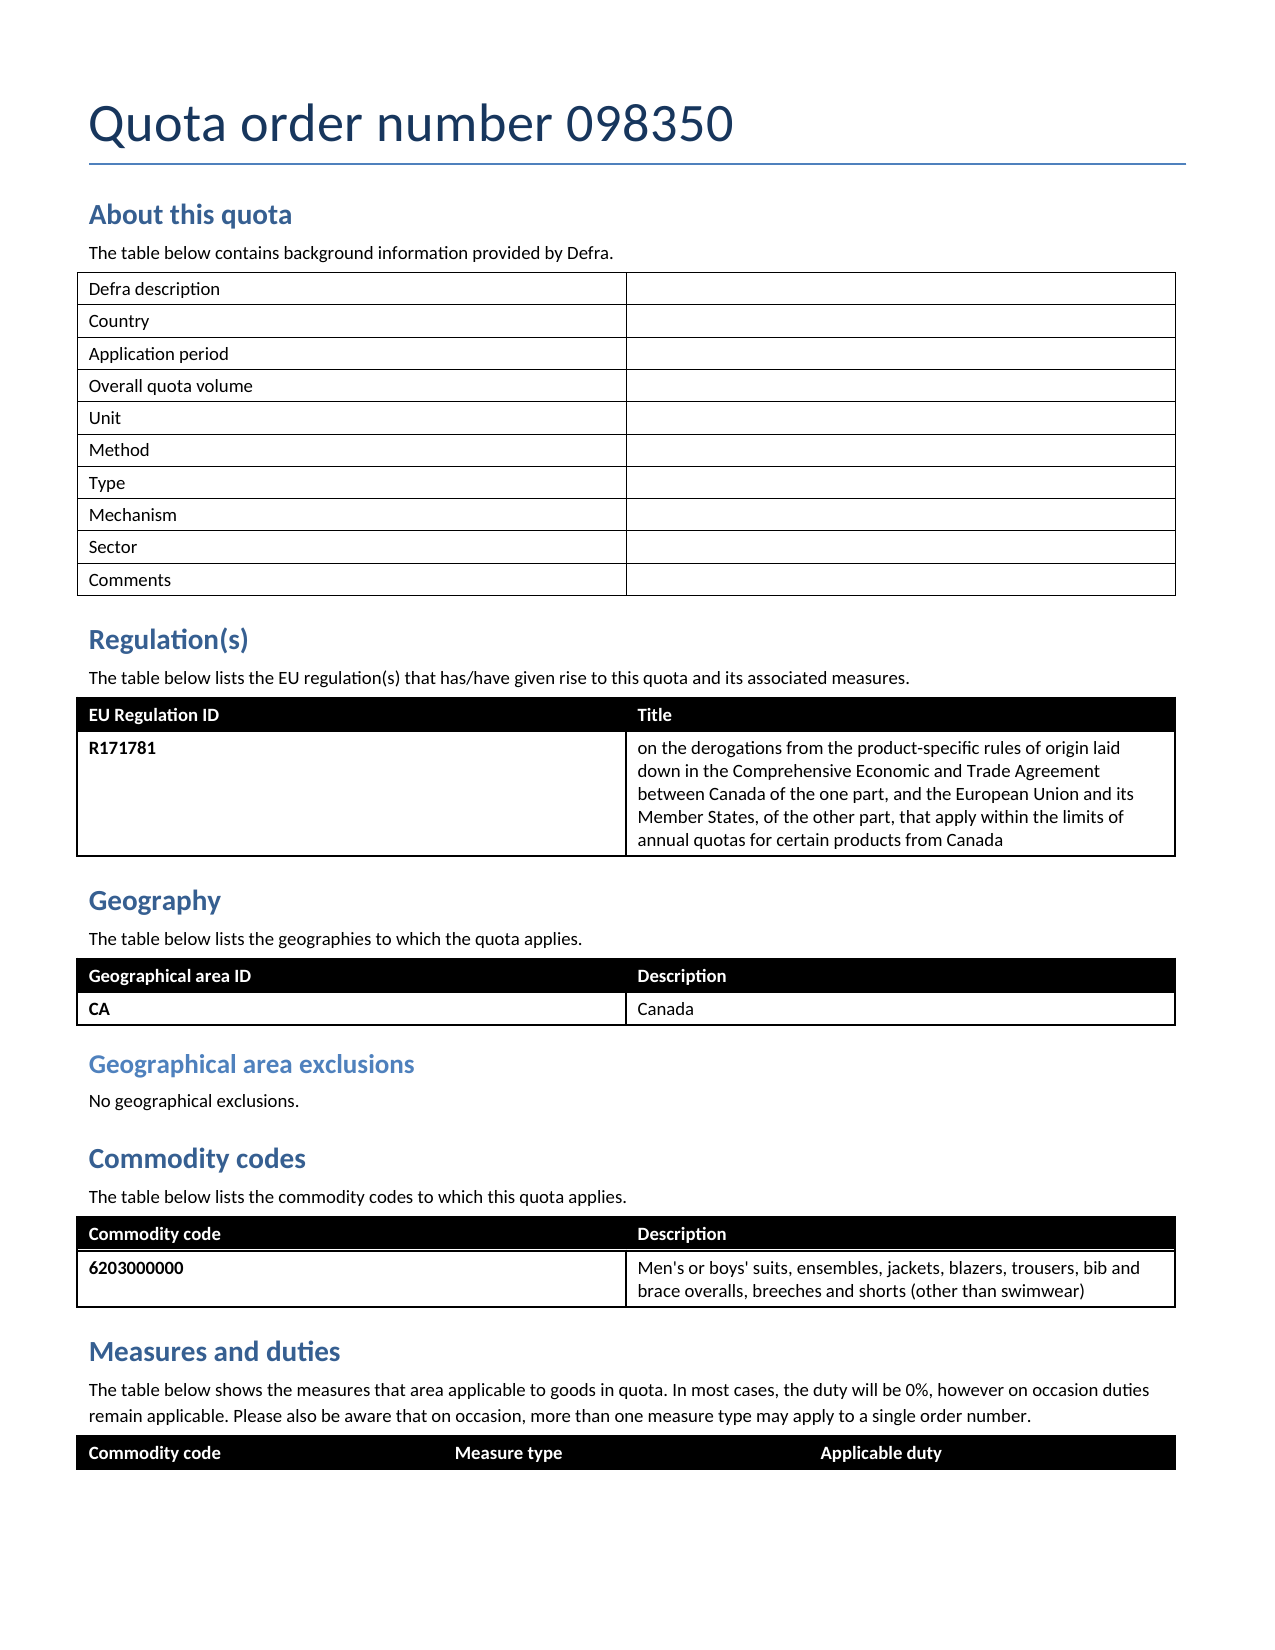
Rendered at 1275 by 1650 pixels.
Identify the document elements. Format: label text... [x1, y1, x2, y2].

text The table below lists the commodity codes to which this quota applies. [88, 1186, 1186, 1209]
table_cell Comments [78, 564, 626, 595]
table_header Geographical area ID [78, 960, 626, 991]
table_cell [627, 564, 1175, 595]
table_cell on the derogations from the product-specific rules of origin laid down in the Comprehensive Economic and Trade Agreement between Canada of the one part, and the European Union and its Member States, of the other part, that apply within the limits of annual quotas for certain products from Canada [627, 732, 1174, 855]
table_cell [627, 338, 1175, 369]
table_header Description [626, 1218, 1174, 1249]
table_cell Method [78, 435, 626, 466]
table_header Applicable duty [809, 1437, 1174, 1468]
table_header Measure type [443, 1437, 809, 1468]
table_cell [627, 370, 1175, 401]
table_header EU Regulation ID [78, 699, 626, 730]
table_cell 6203000000 [78, 1252, 625, 1306]
table_cell Canada [627, 993, 1174, 1024]
table_cell Application period [78, 338, 626, 369]
subtitle Measures and duties [88, 1333, 1186, 1368]
table_cell Type [78, 467, 626, 498]
table_cell Country [78, 305, 626, 337]
table_header Commodity code [78, 1218, 626, 1249]
subtitle Commodity codes [88, 1141, 1186, 1176]
text The table below lists the EU regulation(s) that has/have given rise to this quota and its associated measures. [88, 666, 1186, 689]
table_cell [627, 499, 1175, 530]
table_header [627, 273, 1175, 304]
table_header Title [626, 699, 1174, 730]
table_header Description [626, 960, 1174, 991]
table_cell [627, 467, 1175, 498]
table_cell Men's or boys' suits, ensembles, jackets, blazers, trousers, bib and brace overalls, breeches and shorts (other than swimwear) [627, 1252, 1174, 1306]
text The table below contains background information provided by Defra. [88, 241, 1186, 264]
subtitle About this quota [88, 196, 1186, 232]
subtitle Regulation(s) [88, 621, 1186, 657]
table_cell Sector [78, 531, 626, 563]
subtitle Geographical area exclusions [88, 1047, 1186, 1080]
table_header Commodity code [78, 1437, 443, 1468]
table_cell [627, 531, 1175, 563]
text The table below lists the geographies to which the quota applies. [88, 927, 1186, 950]
table_cell R171781 [78, 732, 625, 855]
subtitle Geography [88, 882, 1186, 918]
table_cell [627, 402, 1175, 433]
table_cell Mechanism [78, 499, 626, 530]
table_cell Overall quota volume [78, 370, 626, 401]
title Quota order number 098350 [88, 88, 1186, 165]
table_header Defra description [78, 273, 626, 304]
table_cell CA [78, 993, 625, 1024]
table_cell [627, 435, 1175, 466]
text No geographical exclusions. [88, 1089, 1186, 1112]
text The table below shows the measures that area applicable to goods in quota. In most cases, the duty will be 0%, however on occasion duties remain applicable. Please also be aware that on occasion, more than one measure type may apply to a single order number. [88, 1378, 1186, 1427]
table_cell Unit [78, 402, 626, 433]
table_cell [627, 305, 1175, 337]
